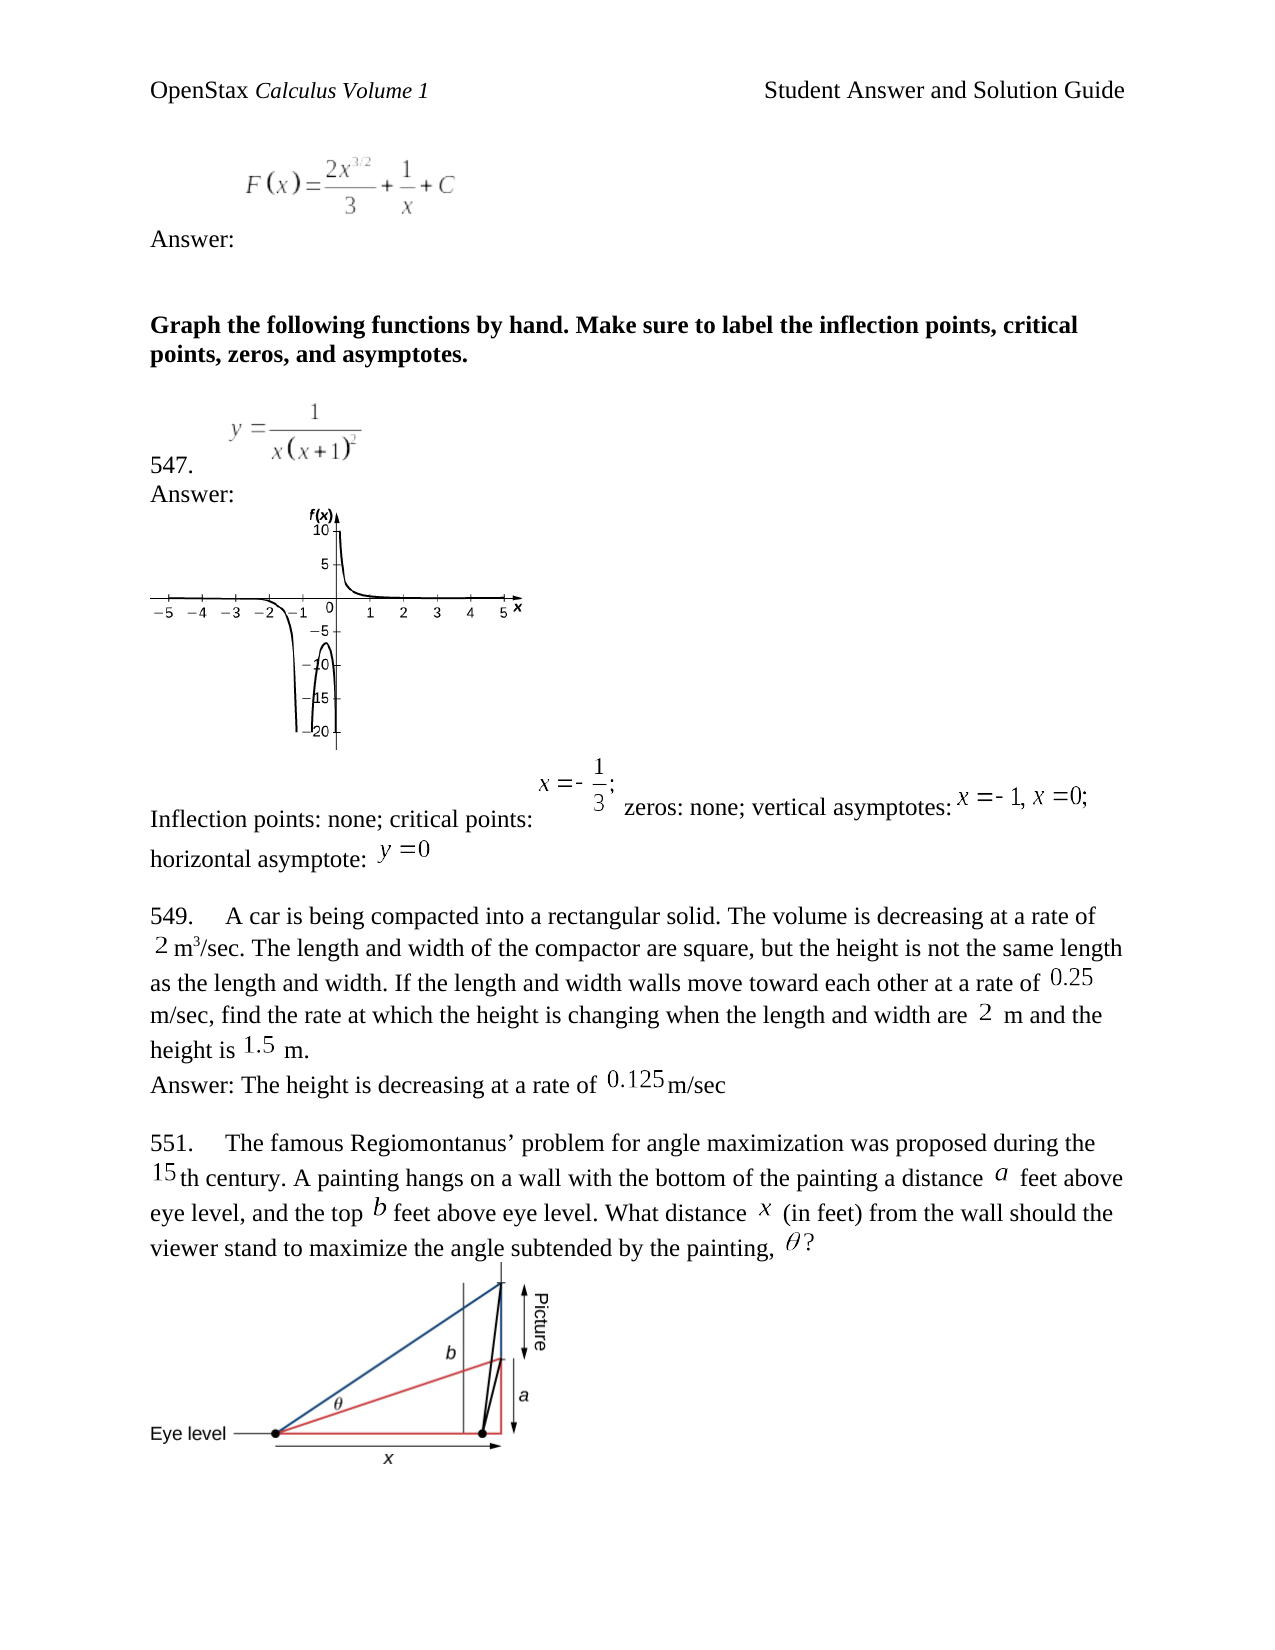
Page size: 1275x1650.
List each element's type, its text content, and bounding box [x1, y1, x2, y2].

list Inflection points: none; critical points: zeros: none; vertical asymptotes: horizontal asymptote: [150, 750, 1125, 873]
text 547. [150, 397, 1125, 479]
picture [150, 507, 522, 750]
text 549. A car is being compacted into a rectangular solid. The volume is decreasing at a rate of m3/sec. The length and width of the compactor are square, but the height is not the same length as the length and width. If the length and width walls move toward each other at a rate of m/sec, find the rate at which the height is changing when the length and width are m and the height is m. [150, 901, 1125, 1064]
list Answer: [150, 479, 1125, 507]
picture [150, 1262, 550, 1470]
list Answer: [150, 150, 1125, 253]
list Answer: The height is decreasing at a rate of m/sec [150, 1064, 1125, 1099]
text 551. The famous Regiomontanus’ problem for angle maximization was proposed during the th century. A painting hangs on a wall with the bottom of the painting a distance feet above eye level, and the top feet above eye level. What distance (in feet) from the wall should the viewer stand to maximize the angle subtended by the painting, [150, 1128, 1125, 1262]
text Graph the following functions by hand. Make sure to label the inflection points, critical points, zeros, and asymptotes. [150, 310, 1125, 368]
